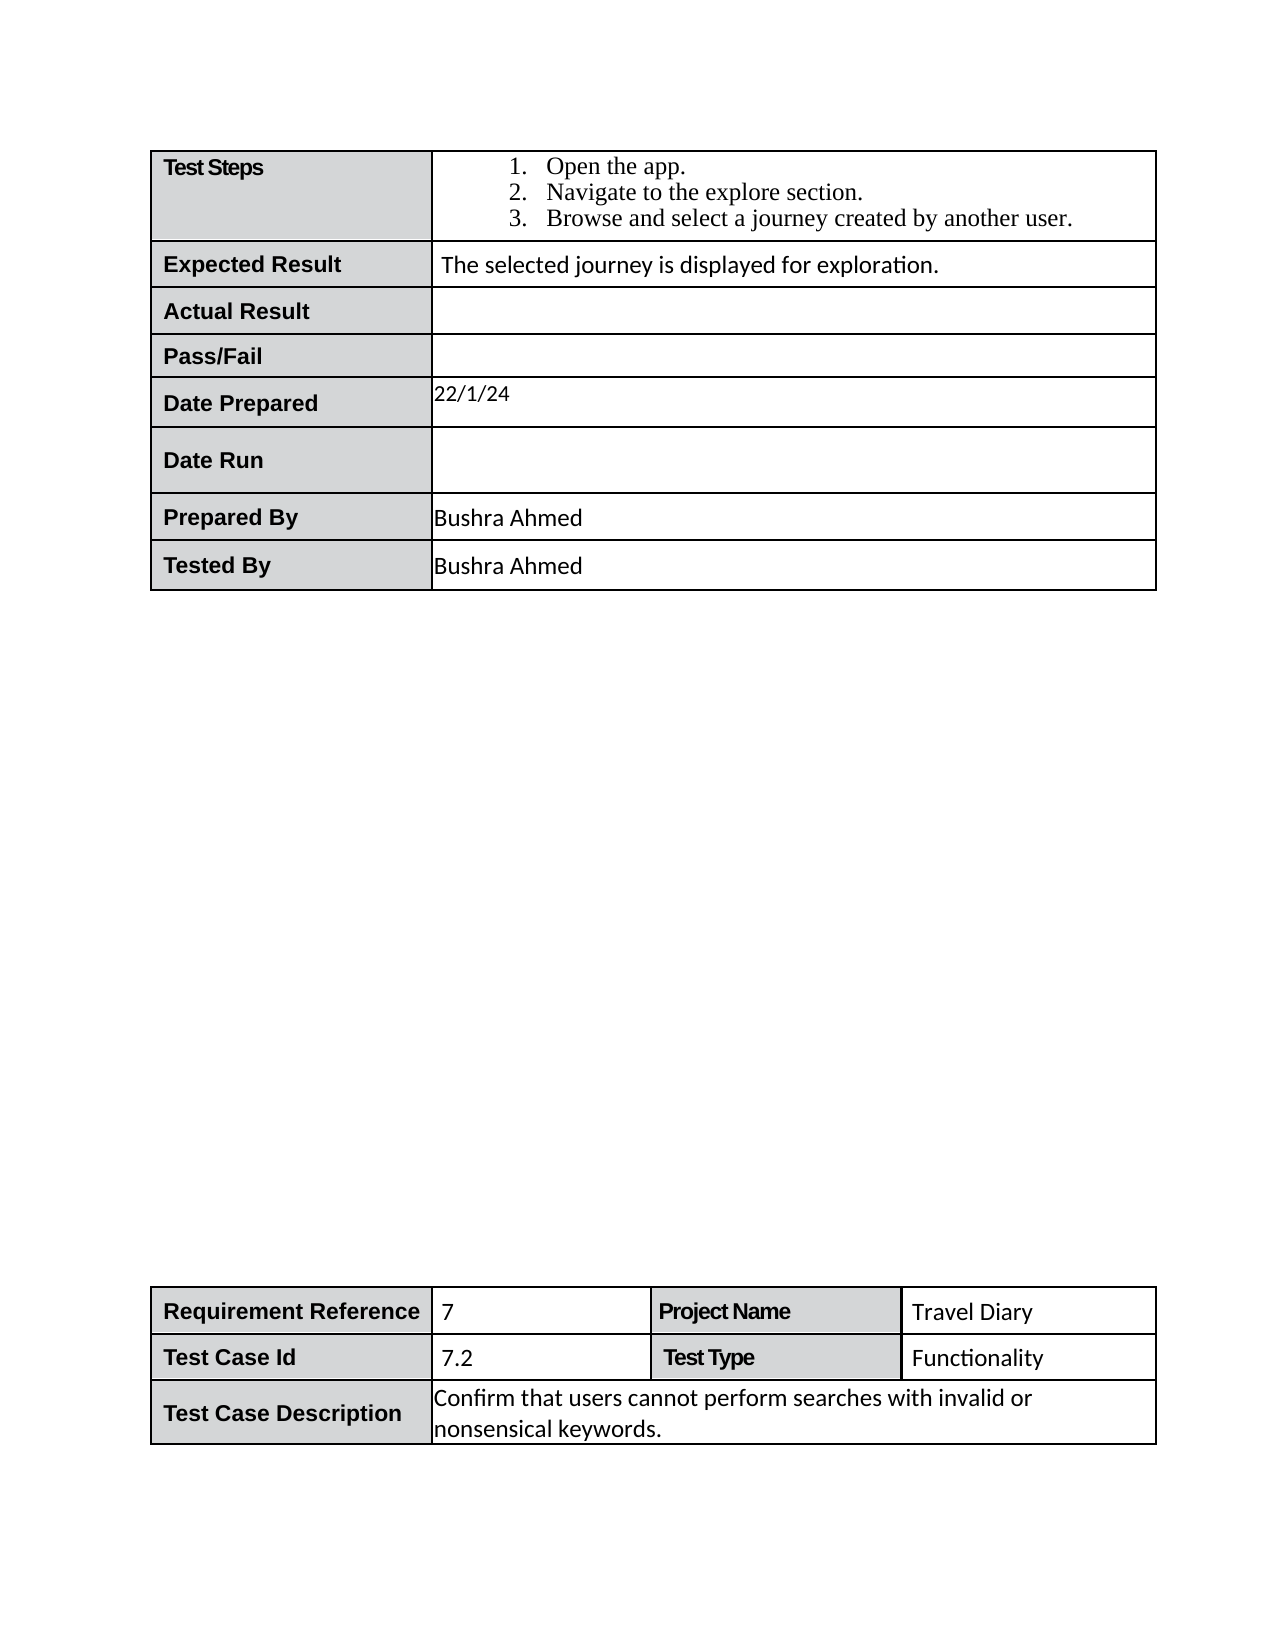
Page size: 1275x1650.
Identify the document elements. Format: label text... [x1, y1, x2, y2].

table_header Requirement Reference [152, 1288, 431, 1332]
table_cell Tested By [152, 541, 431, 589]
table_cell [433, 428, 1155, 492]
table_cell [433, 335, 1155, 376]
table_header 7 [433, 1288, 650, 1332]
table_cell Expected Result [152, 242, 431, 286]
table_cell Test Type [652, 1335, 900, 1378]
table_cell Bushra Ahmed [433, 494, 1155, 539]
table_cell [433, 288, 1155, 333]
table_cell Actual Result [152, 288, 431, 333]
table_cell Functionality [903, 1335, 1155, 1378]
table_cell 7.2 [433, 1335, 650, 1378]
table_cell 22/1/24 [433, 378, 1155, 426]
table_cell Date Run [152, 428, 431, 492]
table_cell Test Steps [152, 152, 431, 239]
table_cell Test Case Description [152, 1381, 431, 1443]
table_cell Confirm that users cannot perform searches with invalid or nonsensical keywords. [433, 1381, 1155, 1443]
table_cell Pass/Fail [152, 335, 431, 376]
table_cell Prepared By [152, 494, 431, 539]
table_cell The selected journey is displayed for exploration. [433, 242, 1155, 286]
table_cell Date Prepared [152, 378, 431, 426]
table_cell Test Case Id [152, 1335, 431, 1378]
table_header Travel Diary [903, 1288, 1155, 1332]
table_header Project Name [652, 1288, 900, 1332]
table_cell Bushra Ahmed [433, 541, 1155, 589]
table_cell Open the app. Navigate to the explore section. Browse and select a journey created by another user. [433, 152, 1155, 239]
